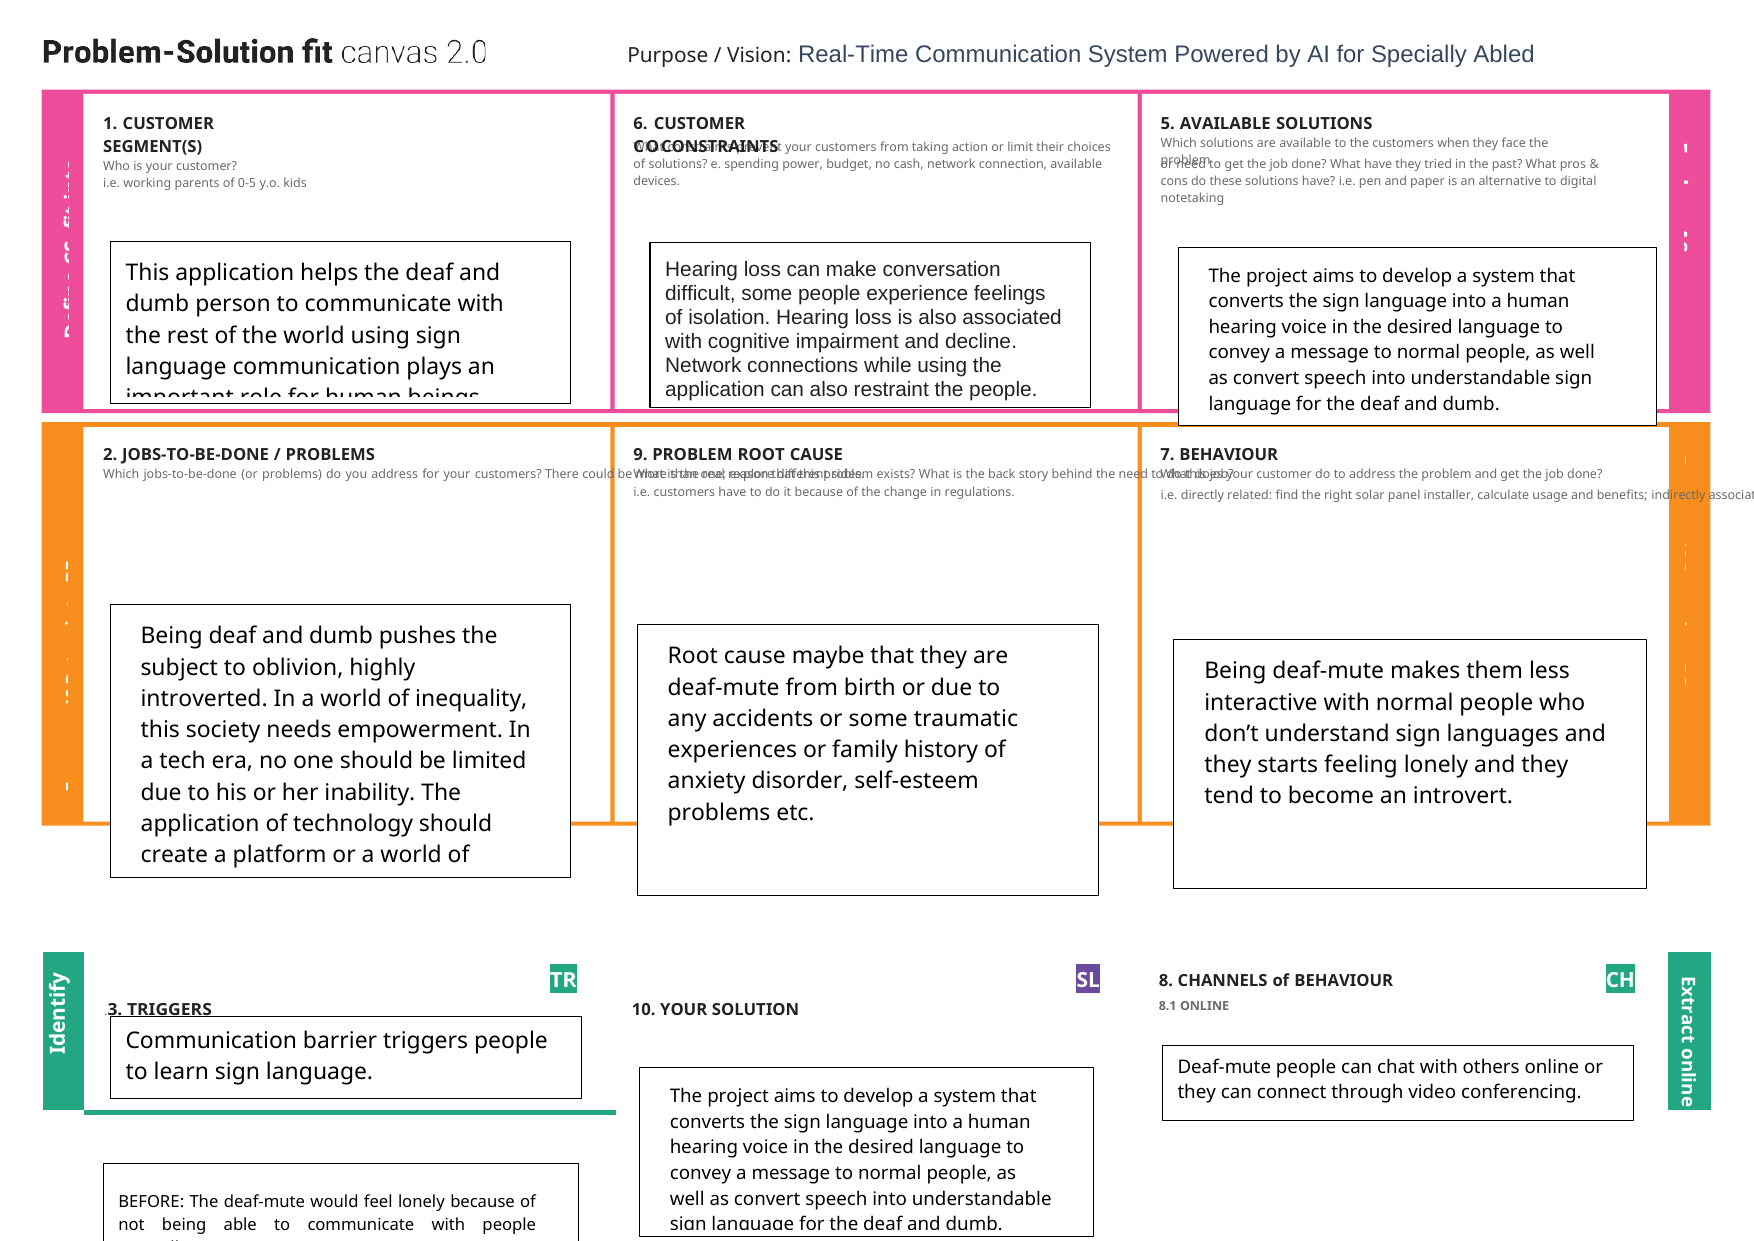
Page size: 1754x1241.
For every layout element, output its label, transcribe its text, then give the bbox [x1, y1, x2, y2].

picture [43, 38, 486, 63]
table_header TR .3. TRIGGERS [84, 952, 611, 1110]
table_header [1140, 952, 1667, 1110]
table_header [43, 952, 84, 1110]
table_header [616, 952, 1140, 1110]
text Purpose / Vision: Real-Time Communication System Powered by AI for Specially Abled [44, 38, 1721, 70]
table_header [1668, 952, 1711, 1110]
